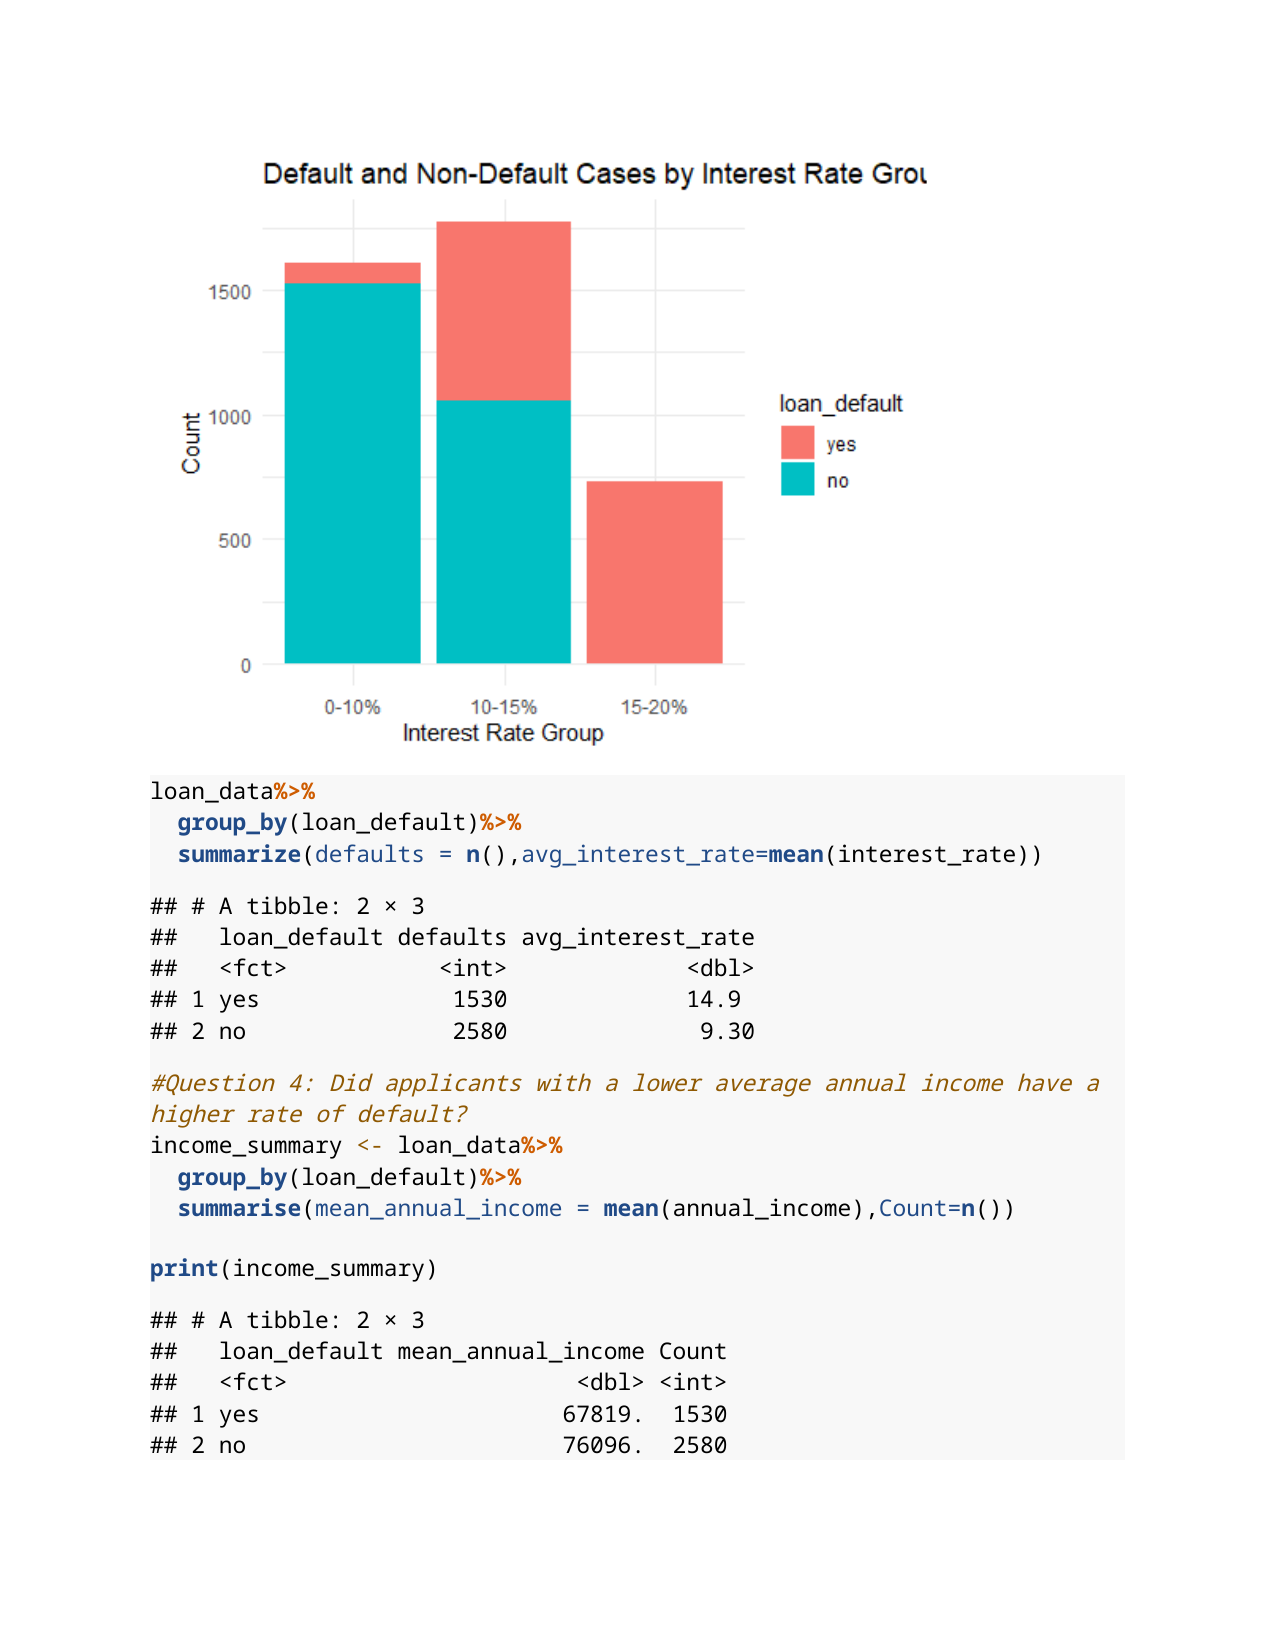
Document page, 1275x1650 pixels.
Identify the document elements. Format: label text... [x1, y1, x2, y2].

text ## # A tibble: 2 × 3 ## loan_default defaults avg_interest_rate ## <fct> <int> <dbl> ## 1 yes 1530 14.9 ## 2 no 2580 9.30 [150, 890, 1125, 1046]
text loan_data%>% group_by(loan_default)%>% summarize(defaults = n(),avg_interest_rate=mean(interest_rate)) [315, 775, 1125, 869]
text #Question 4: Did applicants with a lower average annual income have a higher rate of default? income_summary <- loan_data%>% group_by(loan_default)%>% summarise(mean_annual_income = mean(annual_income),Count=n()) print(income_summary) [150, 1067, 1125, 1283]
picture [168, 150, 927, 757]
text ## # A tibble: 2 × 3 ## loan_default mean_annual_income Count ## <fct> <dbl> <int> ## 1 yes 67819. 1530 ## 2 no 76096. 2580 [150, 1304, 1125, 1460]
